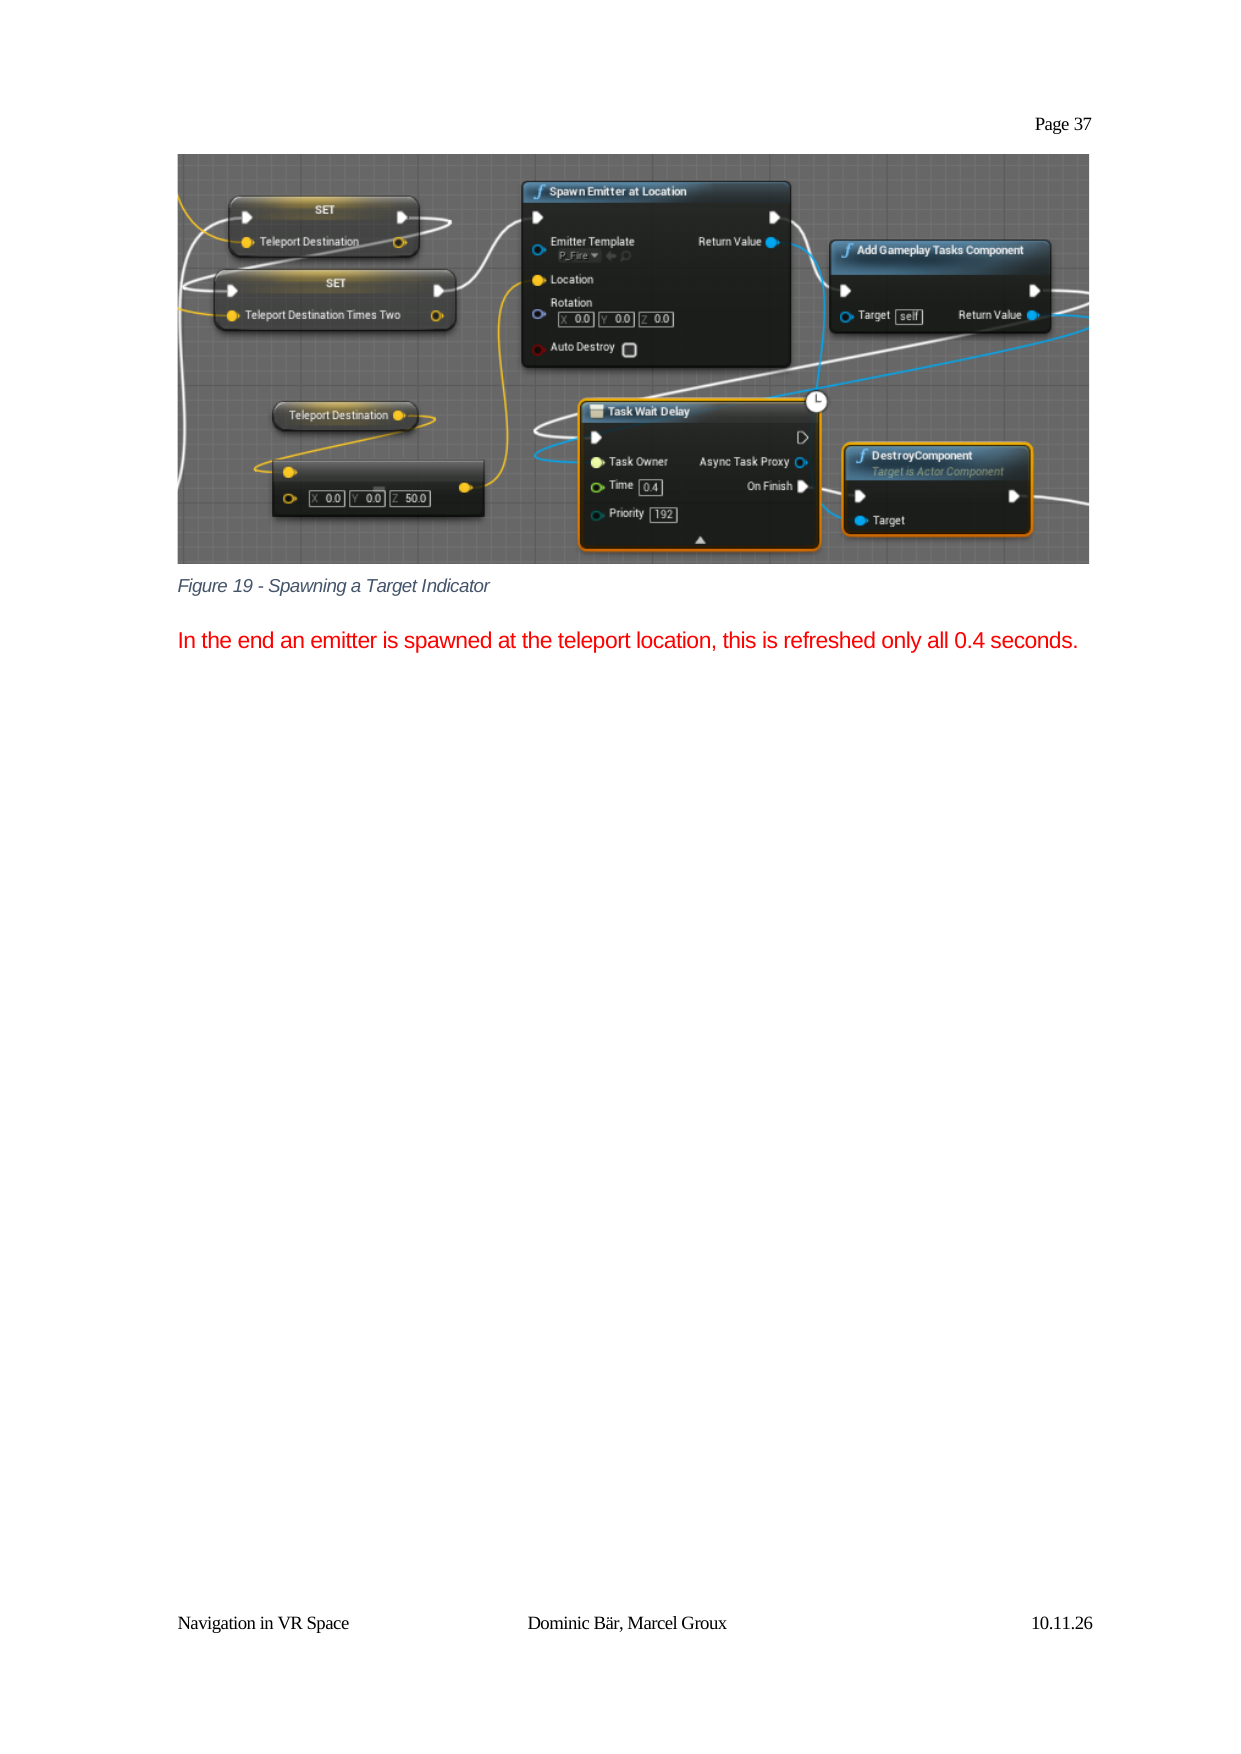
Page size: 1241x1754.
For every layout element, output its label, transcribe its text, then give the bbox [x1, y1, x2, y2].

text In the end an emitter is spawned at the teleport location, this is refreshed only all 0.4 seconds. [177, 597, 1092, 655]
picture [177, 154, 1090, 564]
